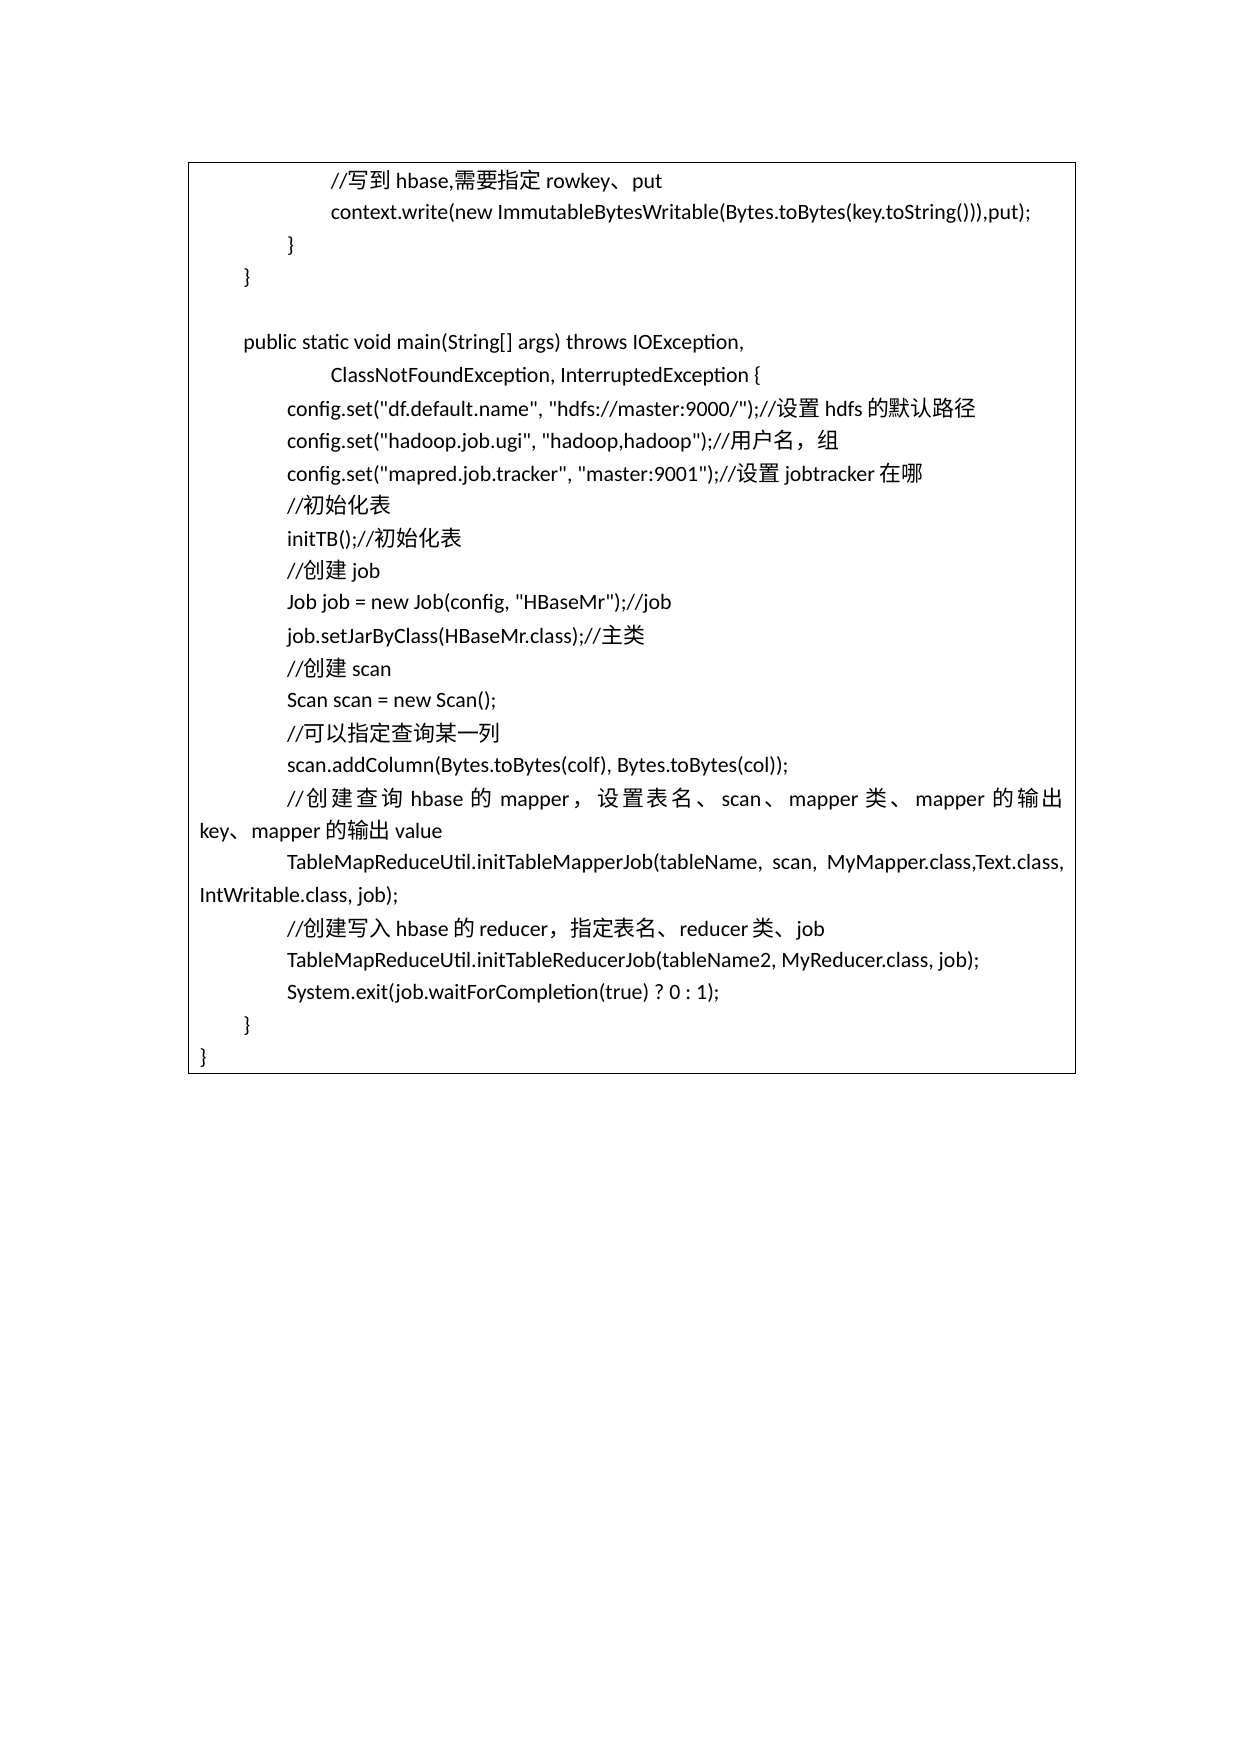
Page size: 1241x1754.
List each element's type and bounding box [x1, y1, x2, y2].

table_header [189, 163, 1075, 1073]
